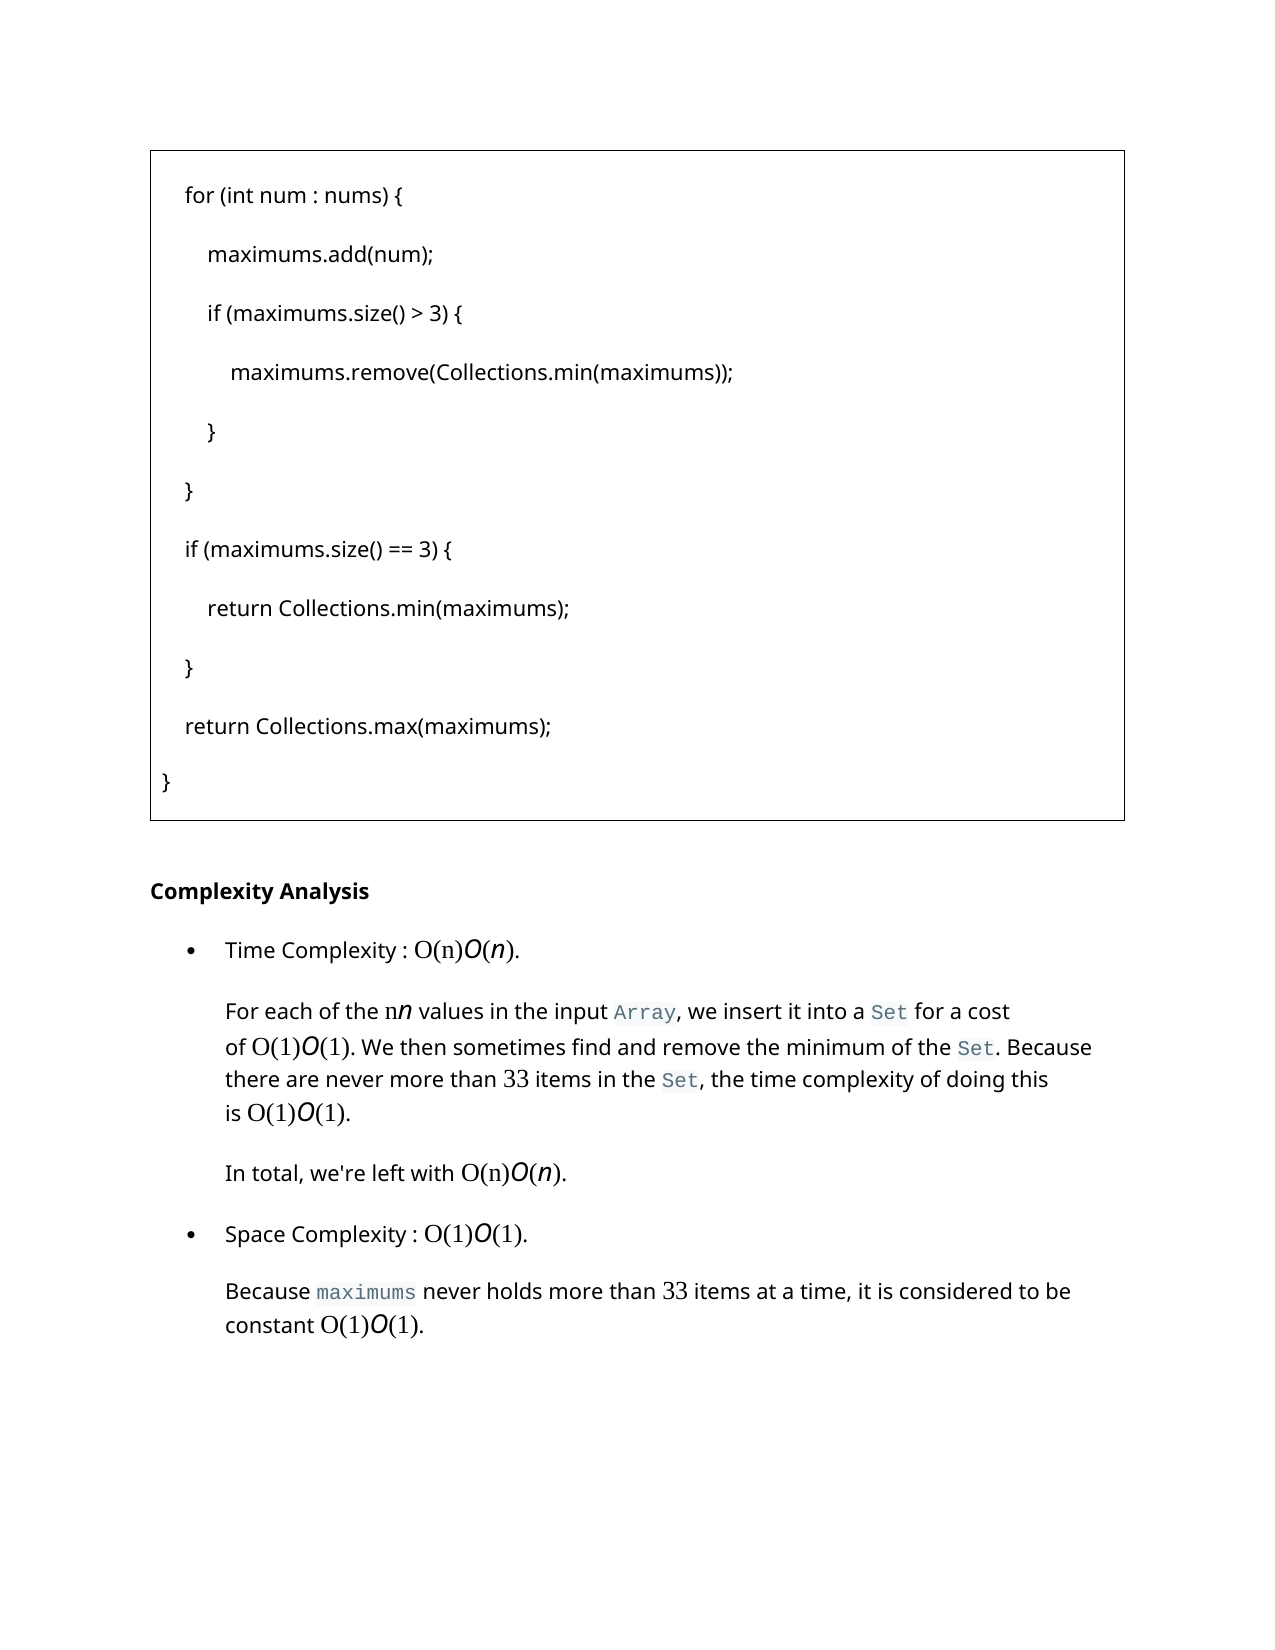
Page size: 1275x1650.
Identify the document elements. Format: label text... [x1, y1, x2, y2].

list Time Complexity : O(n)O(n). [187, 931, 1125, 967]
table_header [151, 151, 1124, 820]
text In total, we're left with O(n)O(n). [225, 1154, 1125, 1189]
list Space Complexity : O(1)O(1). [187, 1214, 1125, 1250]
text Because maximums never holds more than 33 items at a time, it is considered to be constant O(1)O(1). [225, 1275, 1125, 1341]
text For each of the nn values in the input Array, we insert it into a Set for a cost of O(1)O(1). We then sometimes find and remove the minimum of the Set. Because there are never more than 33 items in the Set, the time complexity of doing this is O(1)O(1). [225, 992, 1125, 1129]
text Complexity Analysis [150, 876, 1125, 906]
